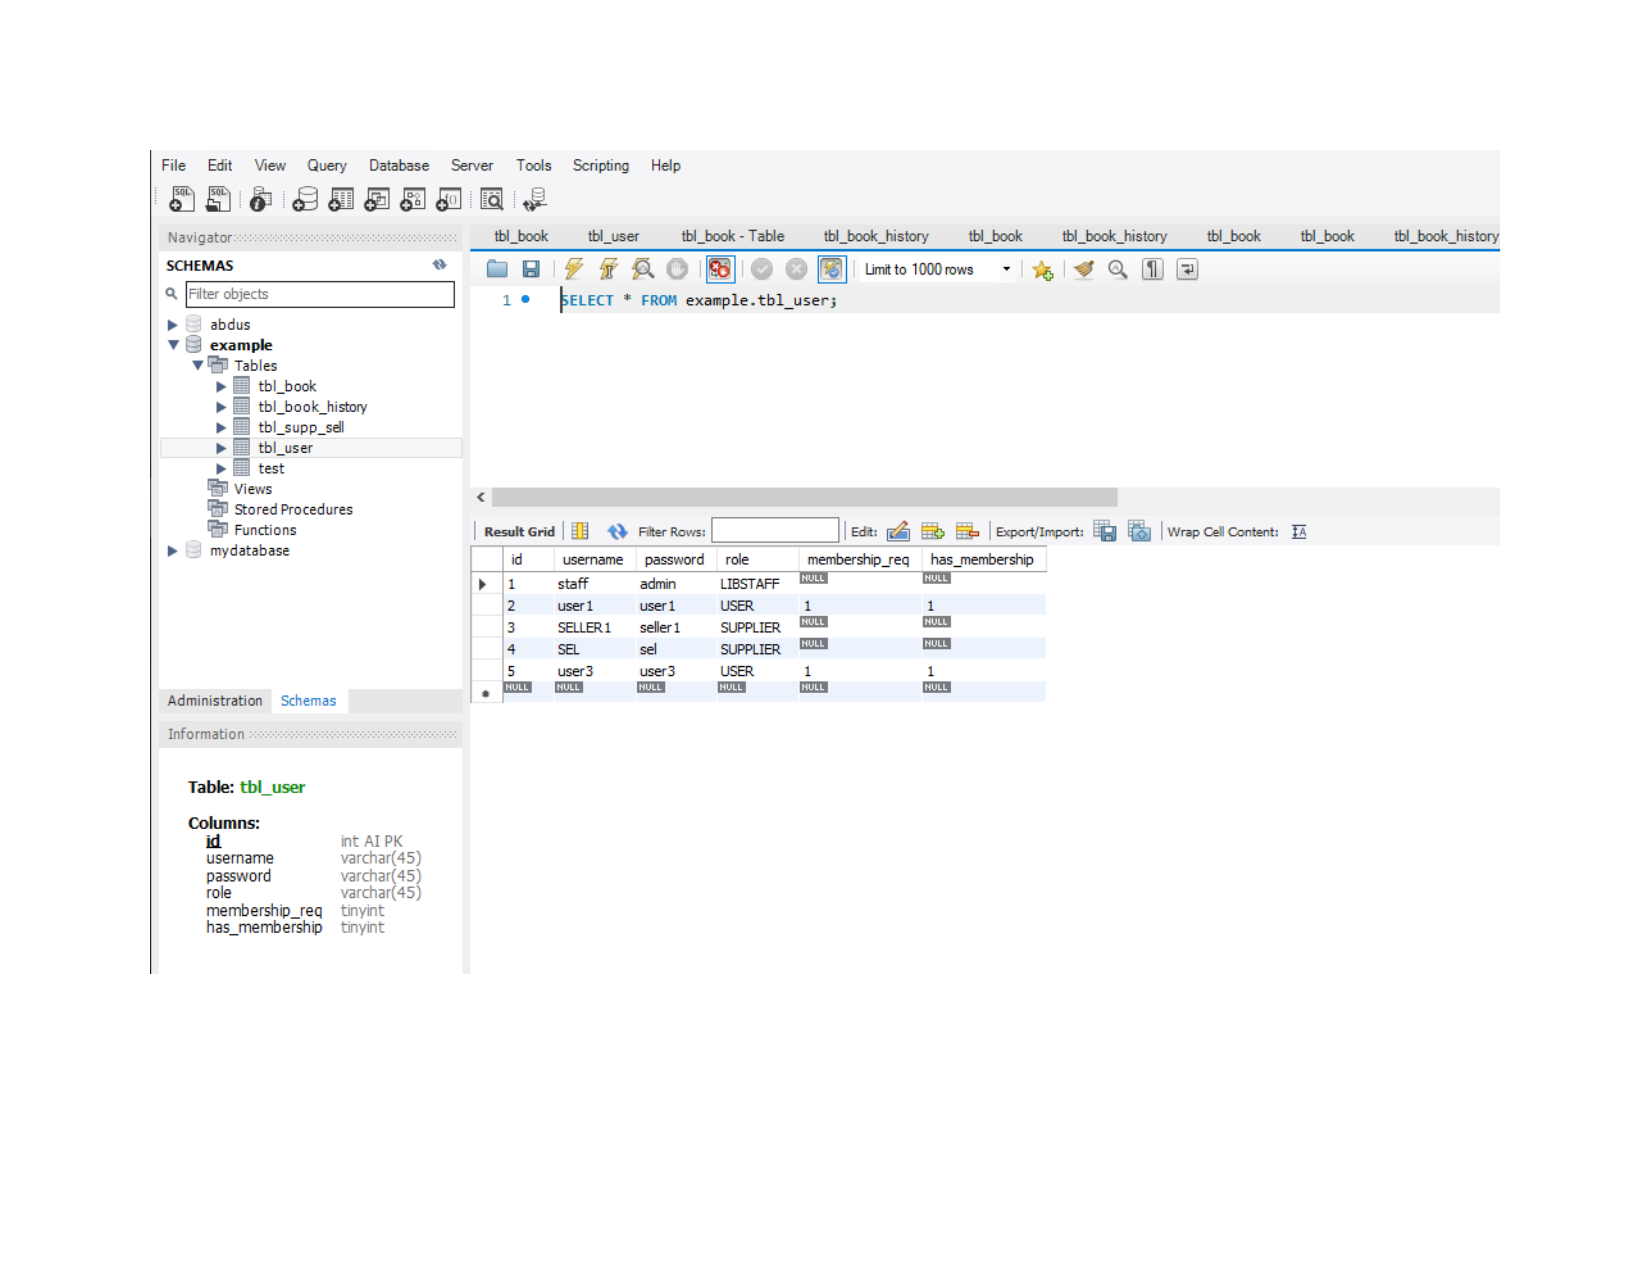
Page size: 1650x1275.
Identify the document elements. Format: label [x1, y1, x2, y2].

picture [150, 150, 1500, 974]
